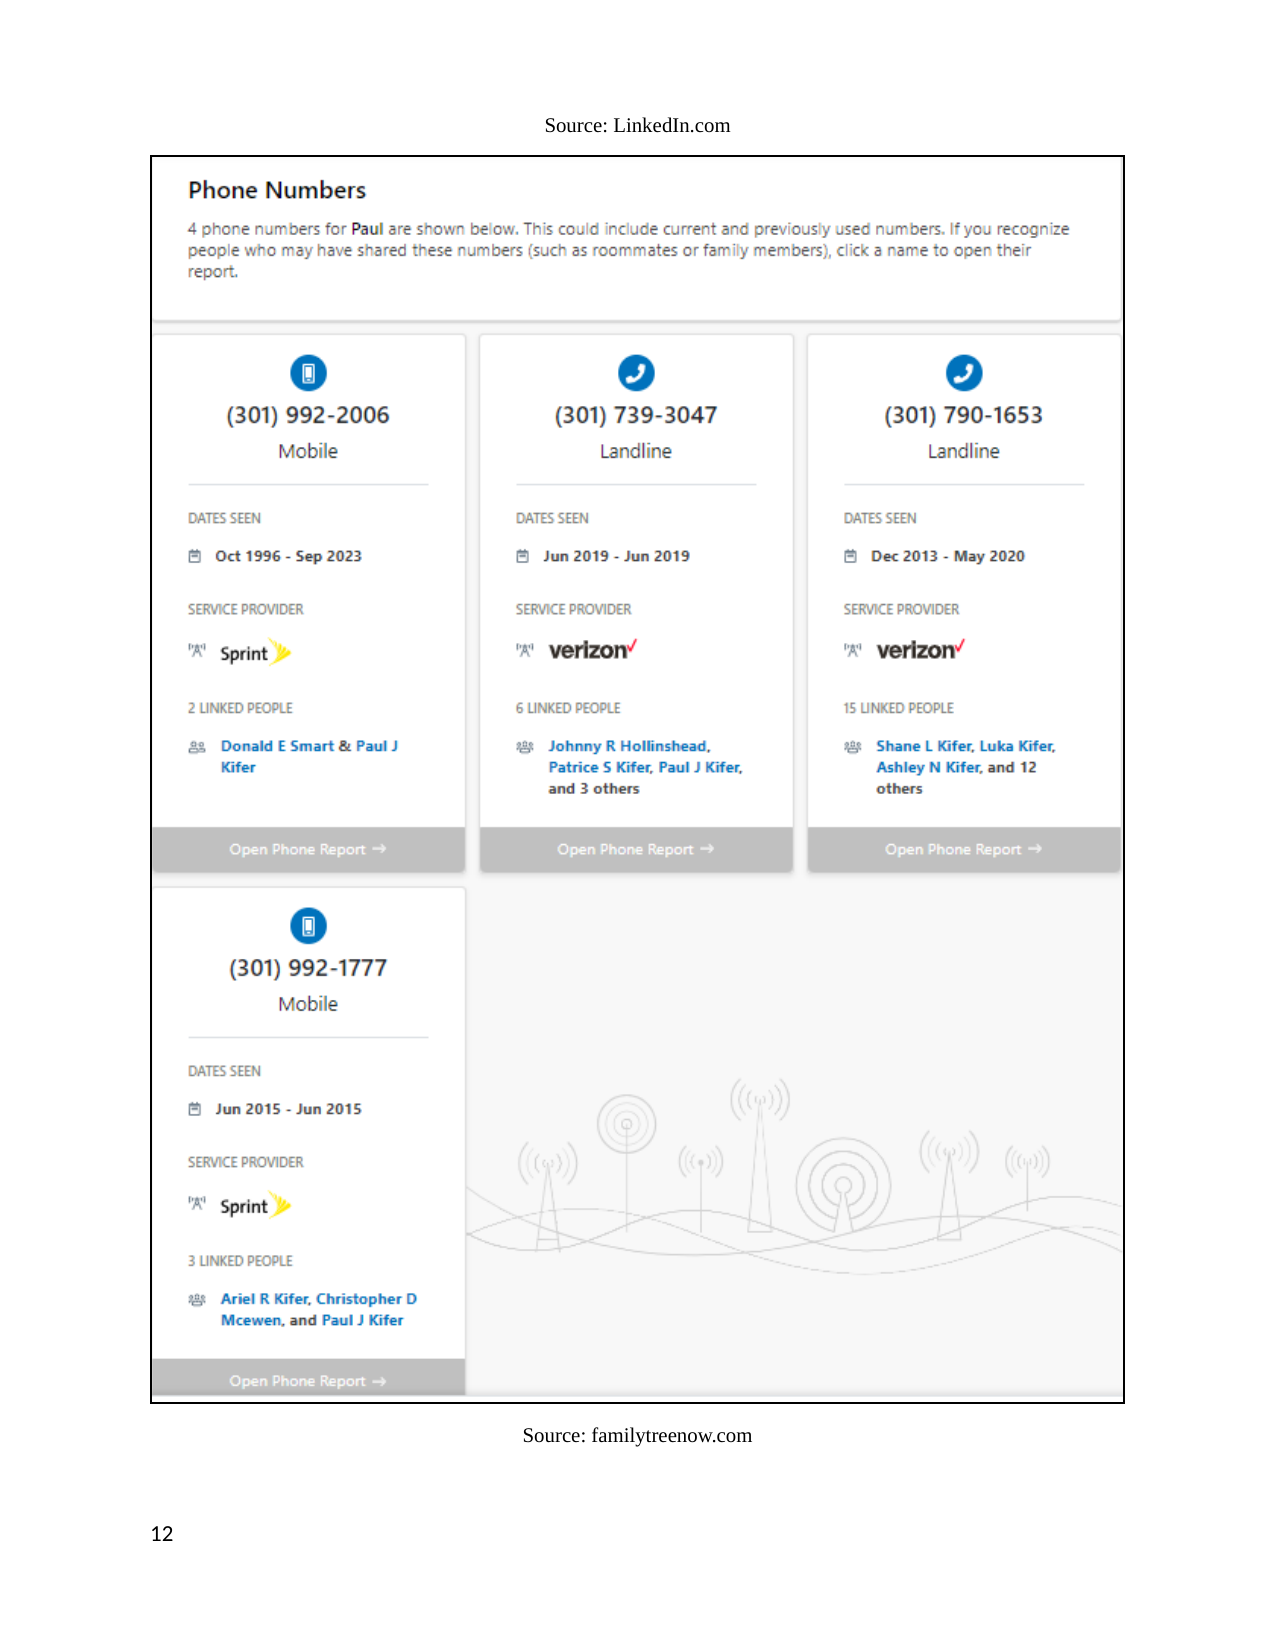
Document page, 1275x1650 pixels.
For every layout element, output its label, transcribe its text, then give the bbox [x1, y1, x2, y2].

text Source: LinkedIn.com [150, 112, 1125, 137]
text Source: familytreenow.com [150, 1423, 1125, 1447]
picture [152, 157, 1123, 1402]
